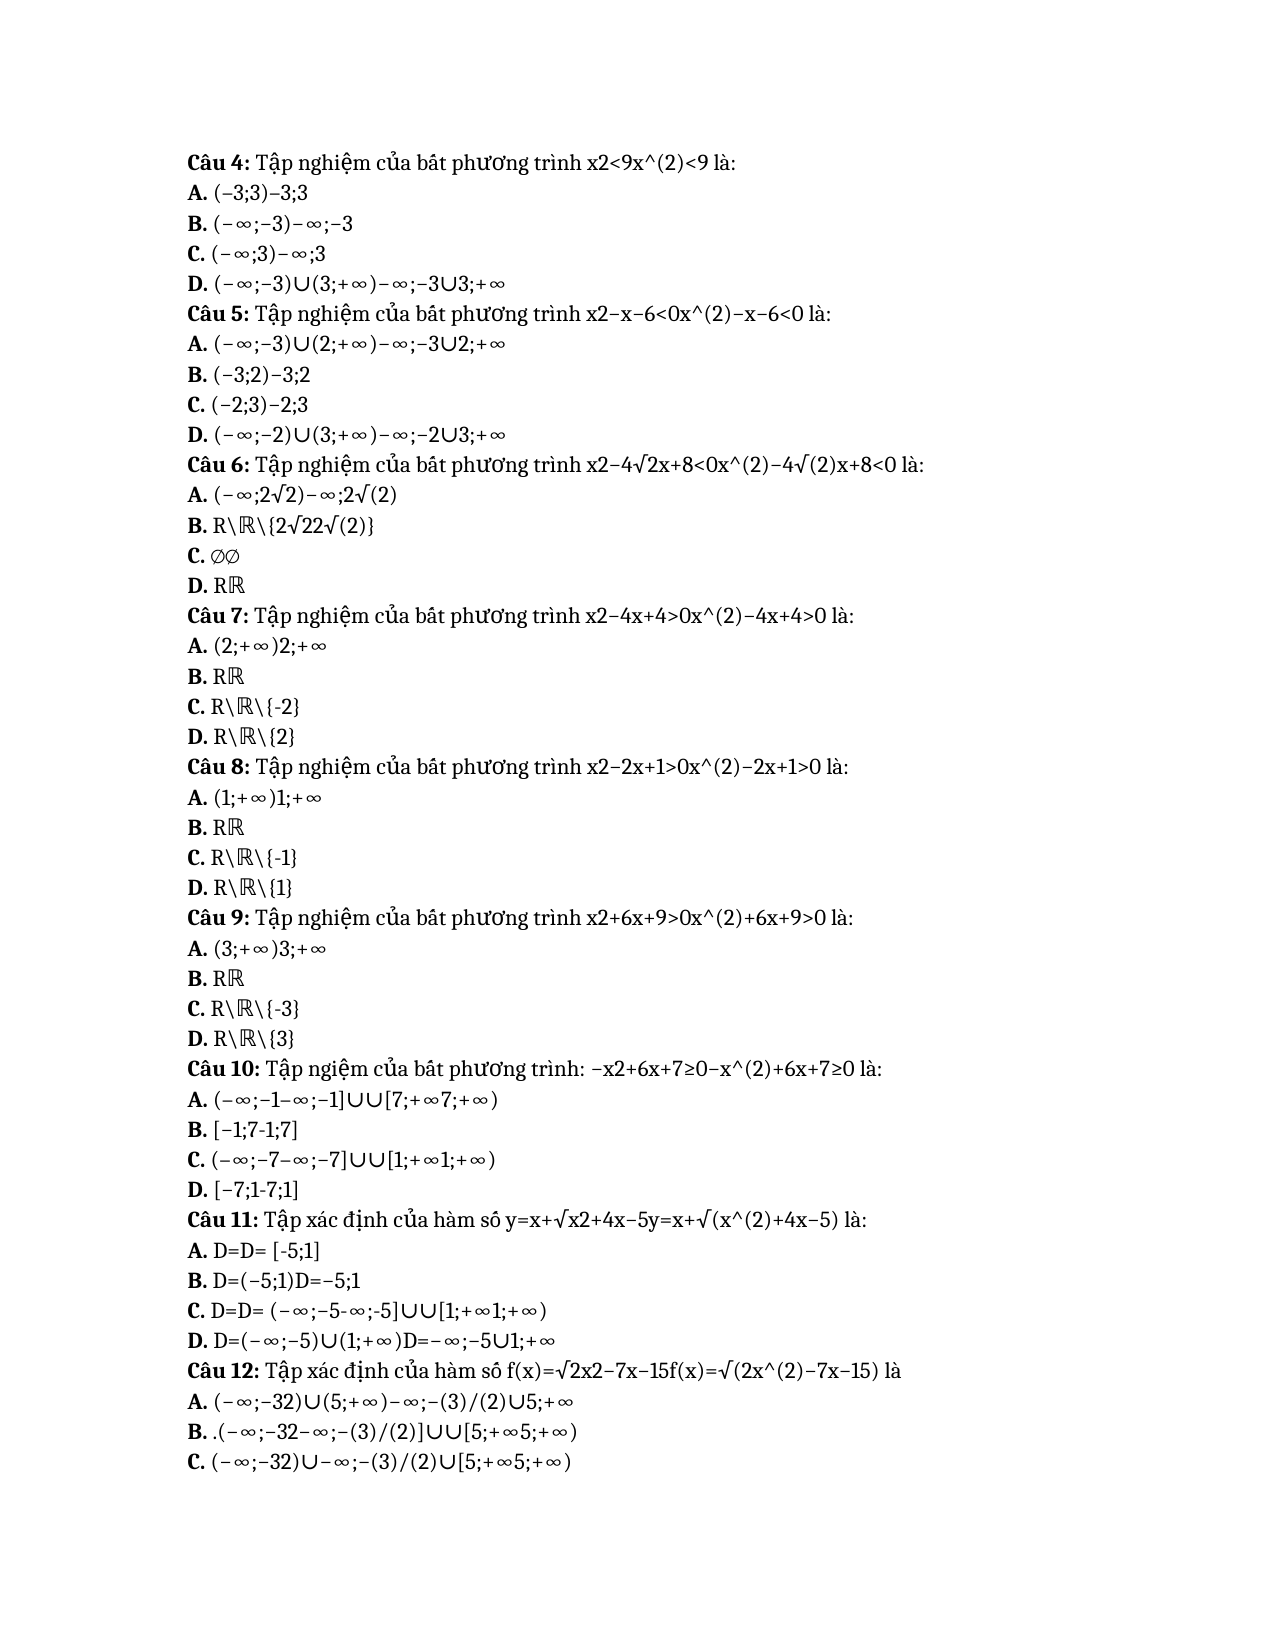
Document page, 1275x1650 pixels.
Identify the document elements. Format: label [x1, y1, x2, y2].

text [187, 150, 1087, 1475]
